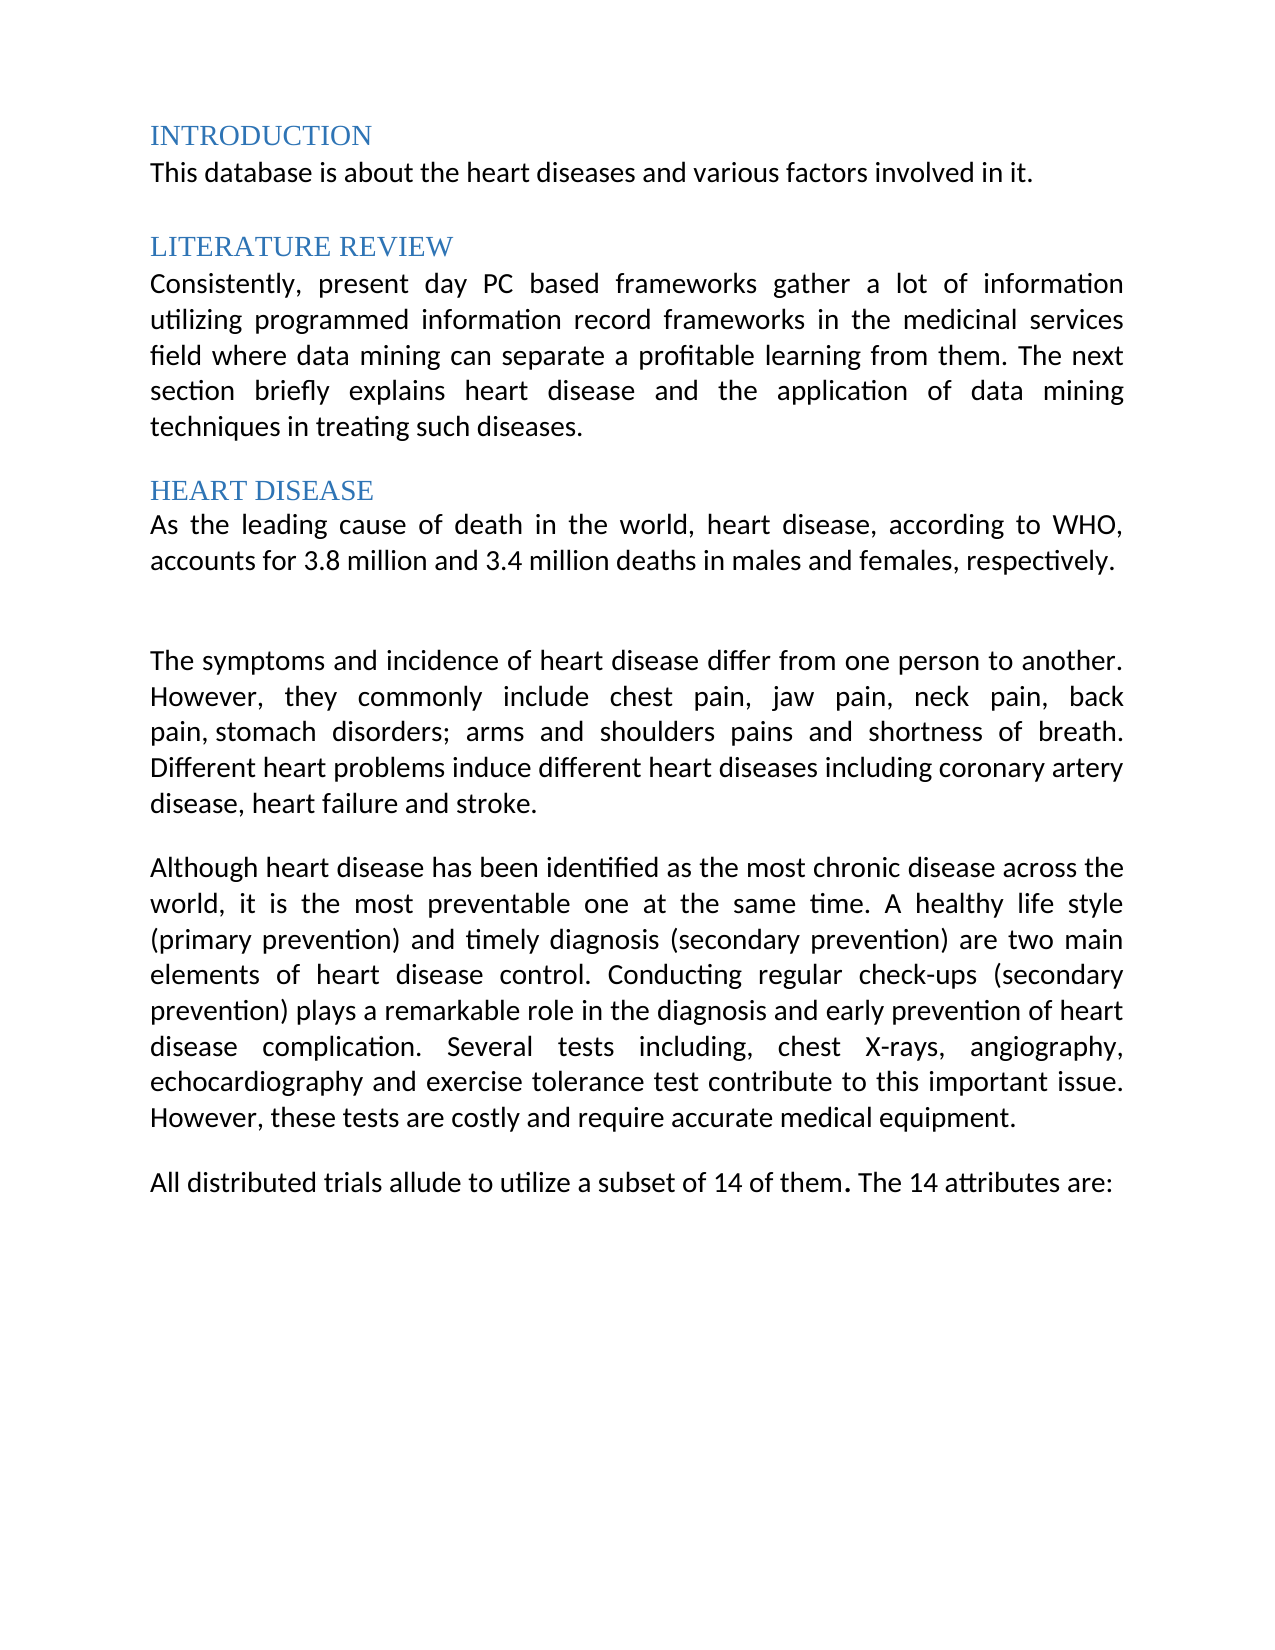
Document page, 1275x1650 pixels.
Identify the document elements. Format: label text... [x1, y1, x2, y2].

subtitle This database is about the heart diseases and various factors involved in it. [150, 154, 1125, 190]
subtitle INTRODUCTION [150, 118, 1125, 152]
text All distributed trials allude to utilize a subset of 14 of them. The 14 attributes are: [150, 1164, 1125, 1199]
text HEART DISEASE [150, 473, 1125, 506]
text As the leading cause of death in the world, heart disease, according to WHO, accounts for 3.8 million and 3.4 million deaths in males and females, respectively. [150, 506, 1125, 577]
text Consistently, present day PC based frameworks gather a lot of information utilizing programmed information record frameworks in the medicinal services field where data mining can separate a profitable learning from them. The next section briefly explains heart disease and the application of data mining techniques in treating such diseases. [150, 265, 1125, 443]
subtitle LITERATURE REVIEW [150, 229, 1125, 263]
text Although heart disease has been identified as the most chronic disease across the world, it is the most preventable one at the same time. A healthy life style (primary prevention) and timely diagnosis (secondary prevention) are two main elements of heart disease control. Conducting regular check-ups (secondary prevention) plays a remarkable role in the diagnosis and early prevention of heart disease complication. Several tests including, chest X-rays, angiography, echocardiography and exercise tolerance test contribute to this important issue. However, these tests are costly and require accurate medical equipment. [150, 849, 1125, 1134]
text The symptoms and incidence of heart disease differ from one person to another. However, they commonly include chest pain, jaw pain, neck pain, back pain, stomach disorders; arms and shoulders pains and shortness of breath. Different heart problems induce different heart diseases including coronary artery disease, heart failure and stroke. [150, 642, 1125, 820]
